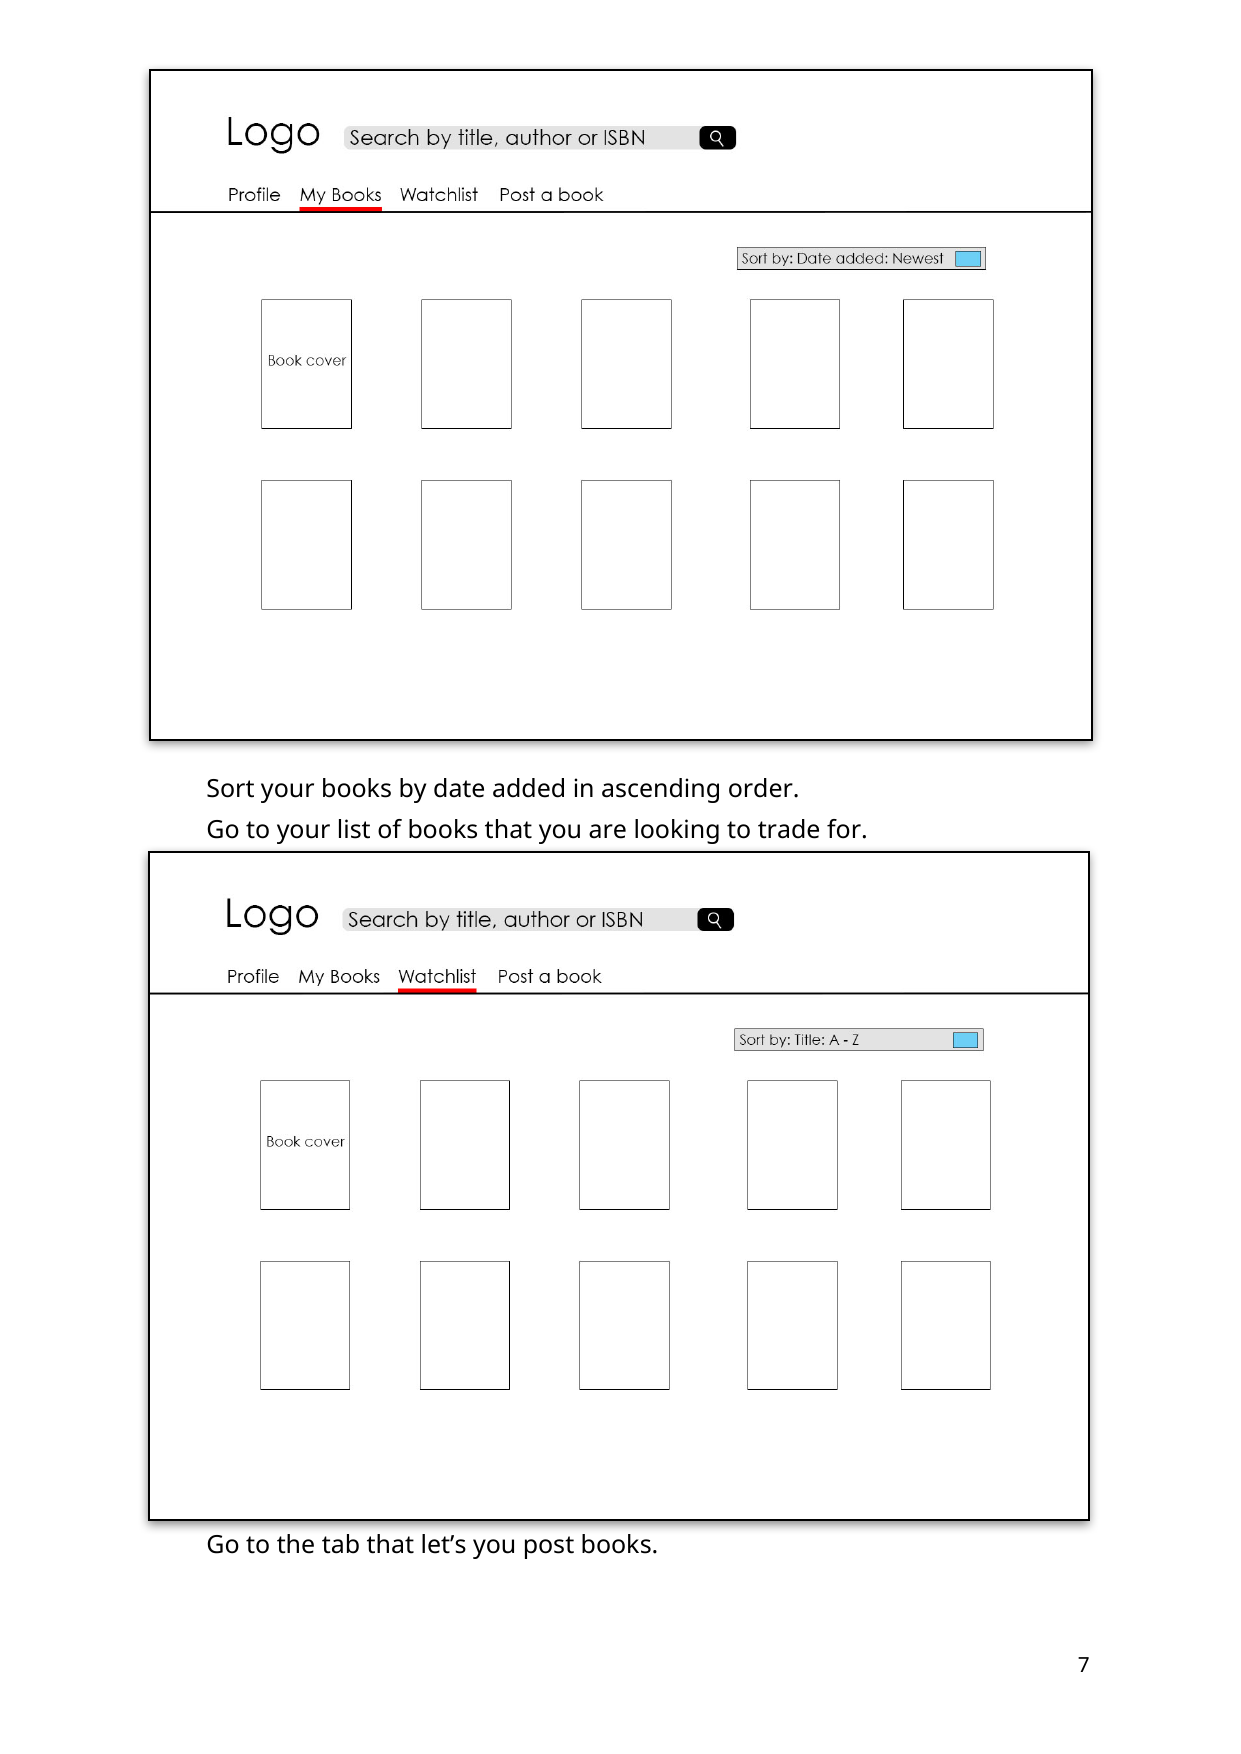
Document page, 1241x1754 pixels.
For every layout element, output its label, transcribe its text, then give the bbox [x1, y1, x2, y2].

picture [150, 853, 1088, 1519]
text Go to your list of books that you are looking to trade for. [150, 812, 1090, 849]
text Sort your books by date added in ascending order. [150, 750, 1090, 805]
text Go to the tab that let’s you post books. [150, 1531, 1090, 1560]
picture [151, 71, 1091, 739]
